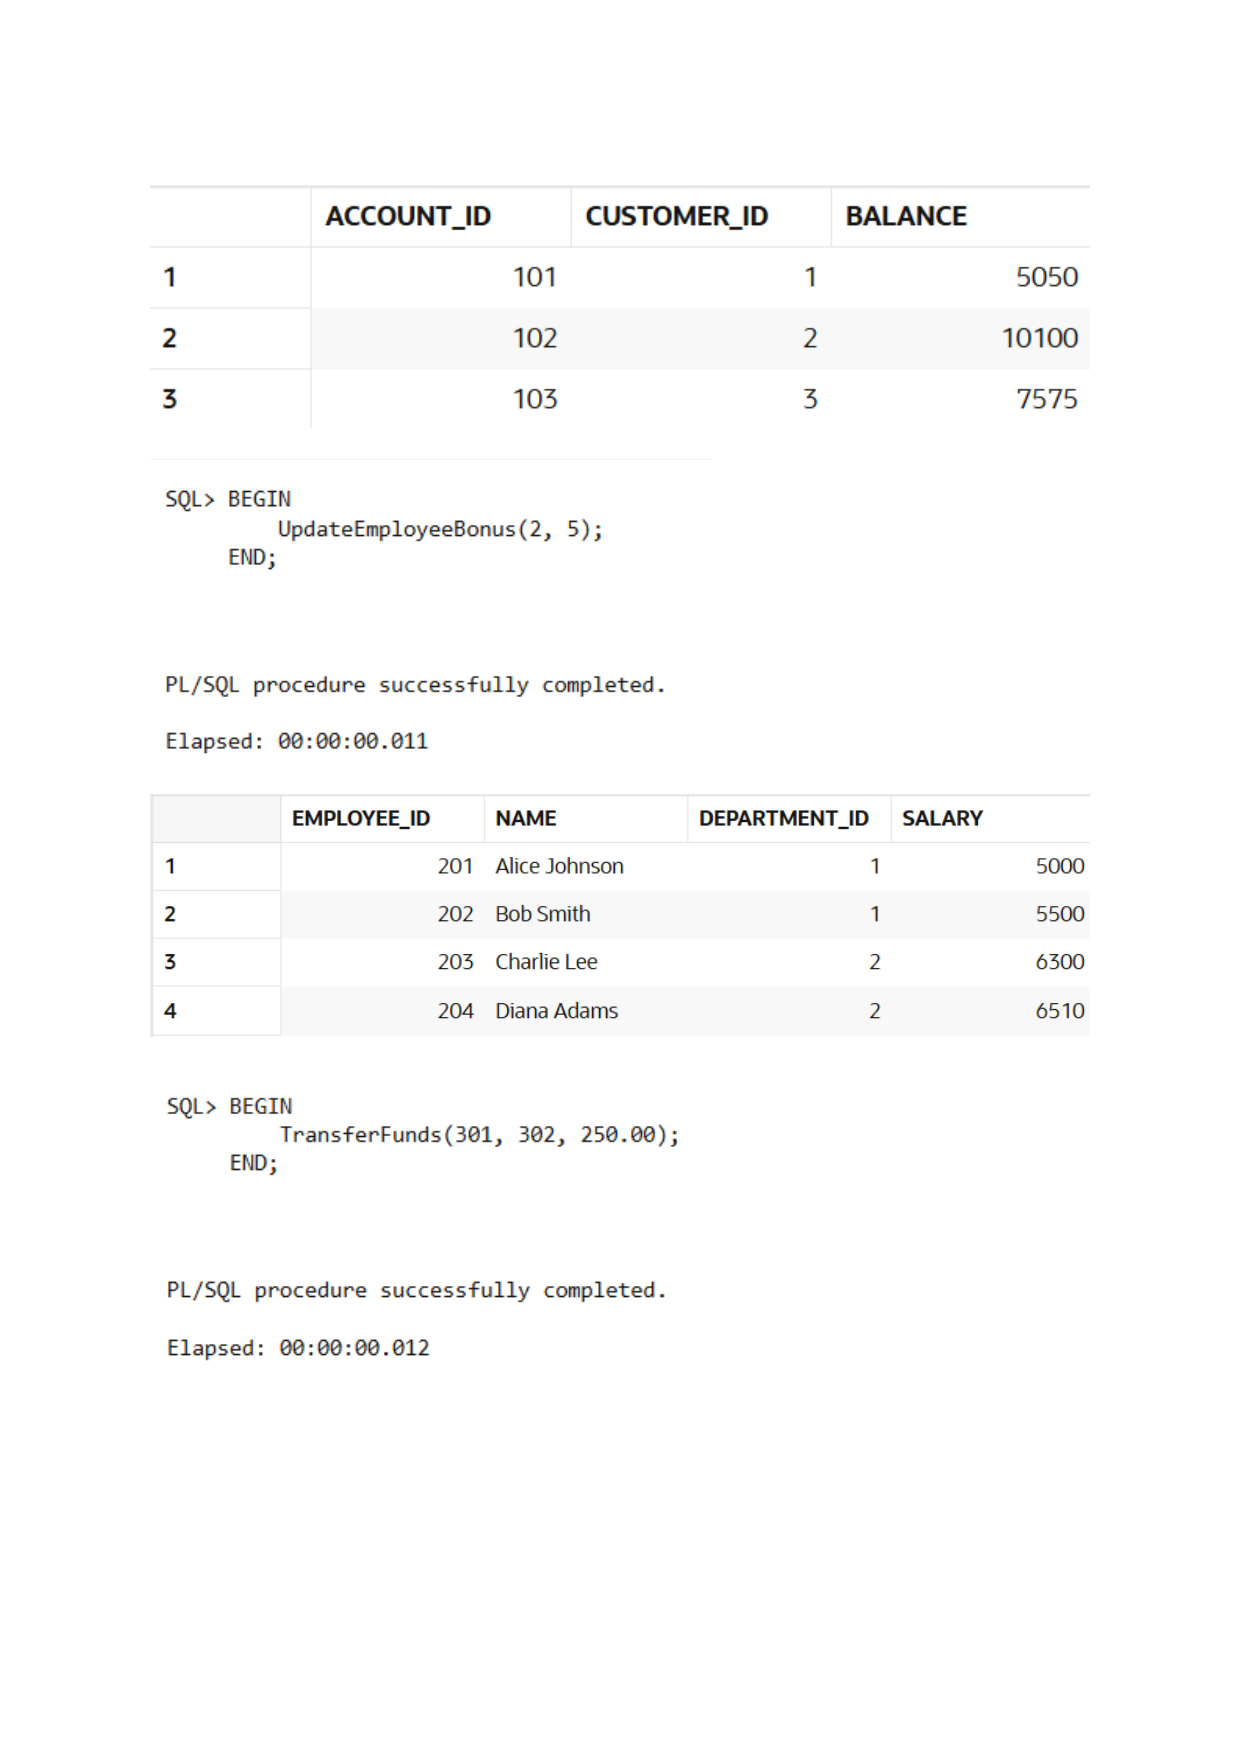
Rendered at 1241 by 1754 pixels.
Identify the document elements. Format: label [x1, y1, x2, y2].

picture [150, 793, 1091, 1037]
picture [150, 1067, 824, 1365]
picture [150, 459, 712, 763]
picture [150, 181, 1091, 428]
